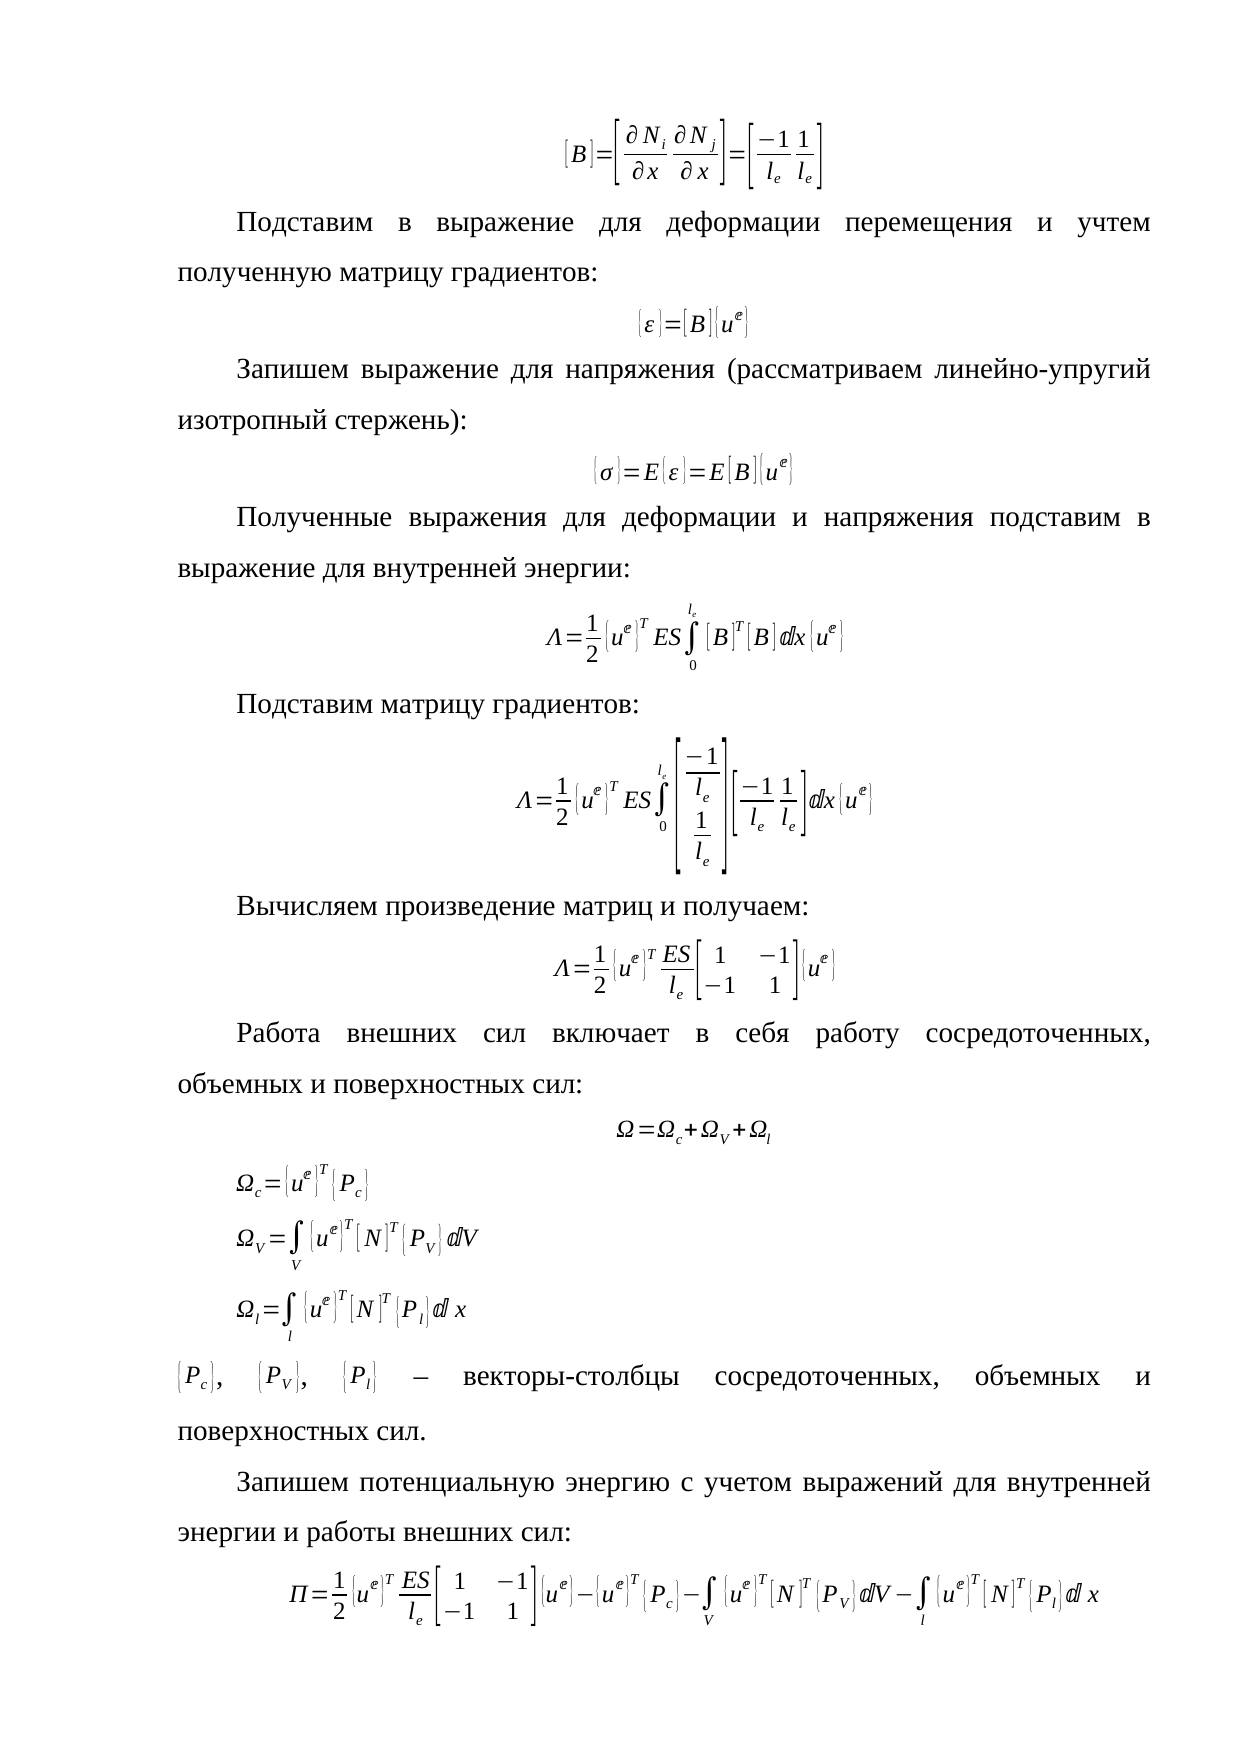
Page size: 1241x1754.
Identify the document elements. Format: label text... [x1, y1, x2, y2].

text Подставим матрицу градиентов: [177, 686, 1152, 719]
text Работа внешних сил включает в себя работу сосредоточенных, объемных и поверхностных сил: [177, 1016, 1152, 1099]
text Запишем выражение для напряжения (рассматриваем линейно-упругий изотропный стержень): [177, 352, 1152, 435]
text , , – векторы-столбцы сосредоточенных, объемных и поверхностных сил. [177, 1358, 1152, 1447]
text Подставим в выражение для деформации перемещения и учтем полученную матрицу градиентов: [177, 204, 1152, 287]
text Вычисляем произведение матриц и получаем: [177, 888, 1152, 922]
text Запишем потенциальную энергию с учетом выражений для внутренней энергии и работы внешних сил: [177, 1464, 1152, 1548]
text Полученные выражения для деформации и напряжения подставим в выражение для внутренней энергии: [177, 499, 1152, 583]
